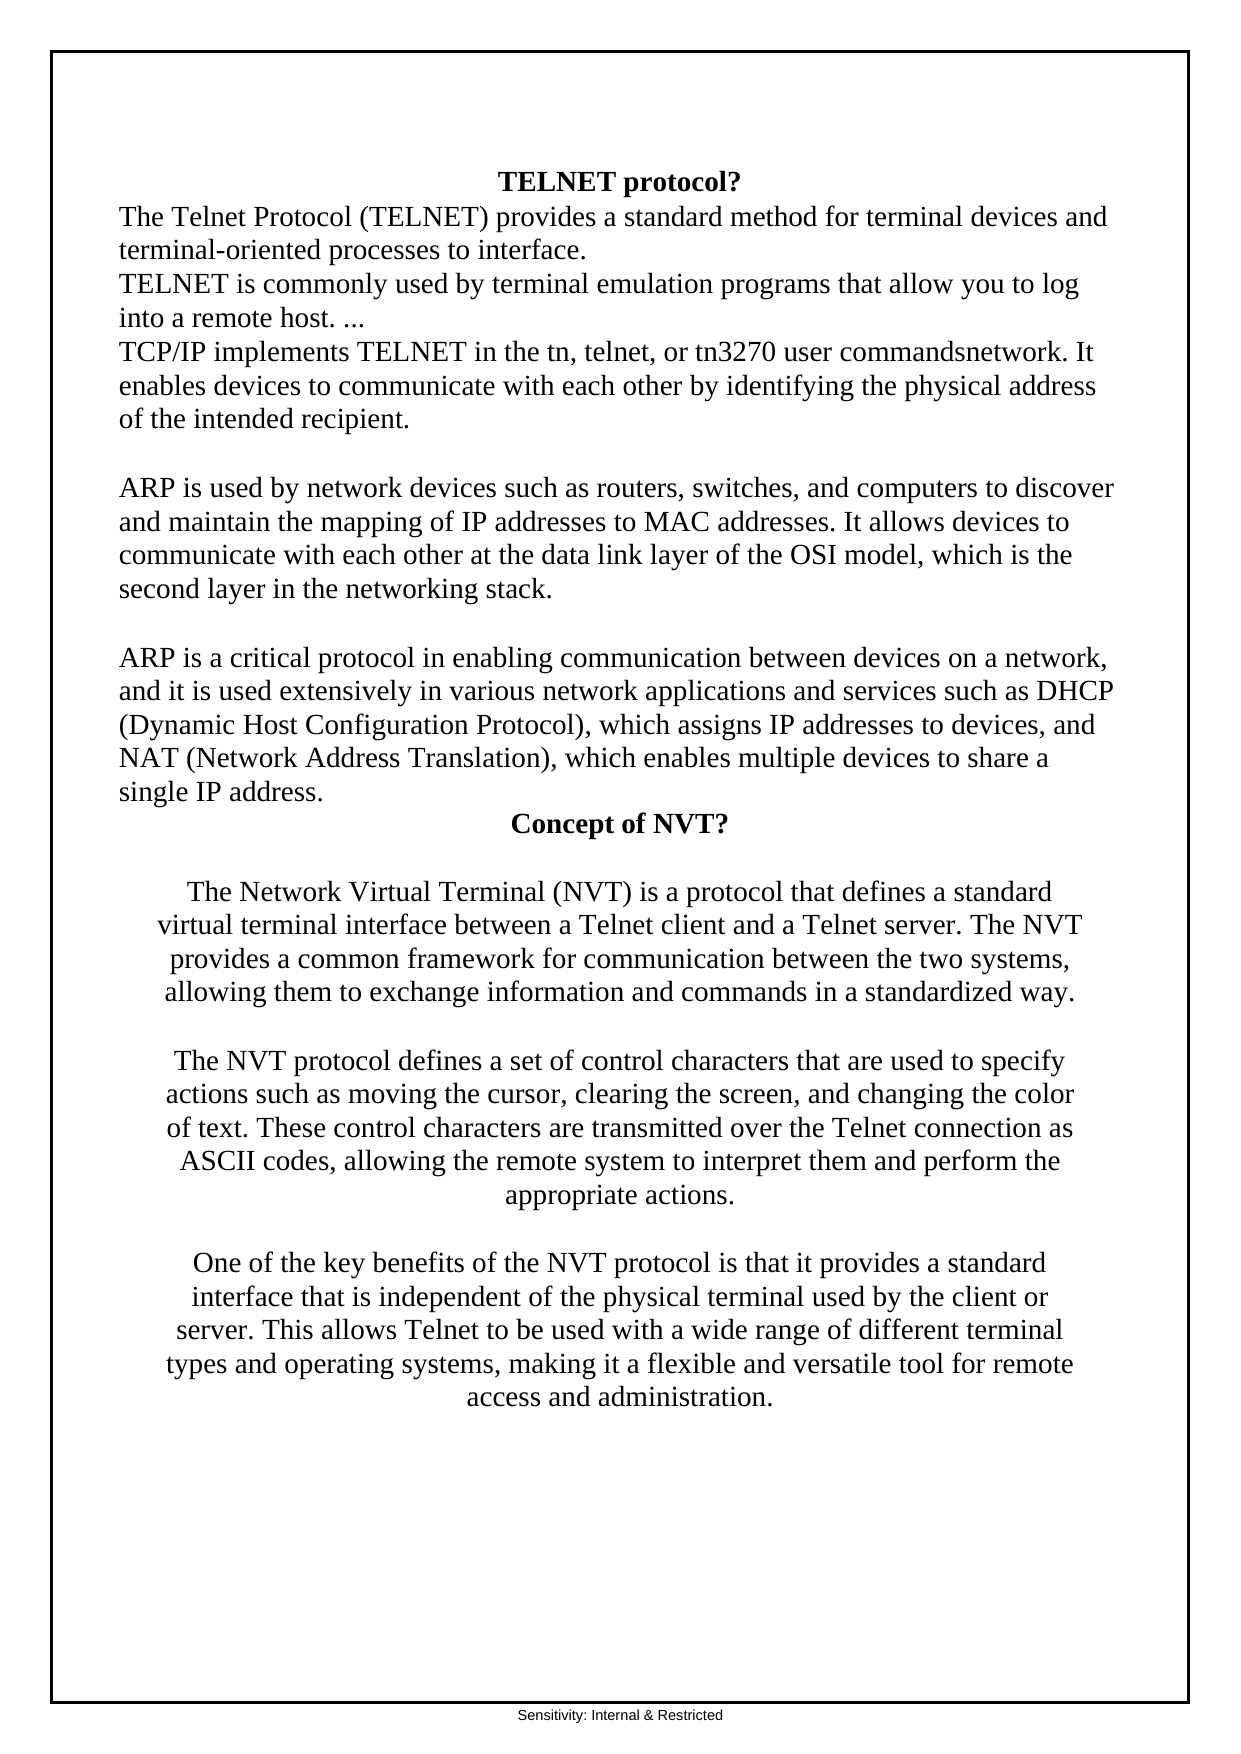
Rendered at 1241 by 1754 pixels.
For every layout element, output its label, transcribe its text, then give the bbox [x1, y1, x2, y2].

text One of the key benefits of the NVT protocol is that it provides a standard interface that is independent of the physical terminal used by the client or server. This allows Telnet to be used with a wide range of different terminal types and operating systems, making it a flexible and versatile tool for remote access and administration. [155, 1245, 1084, 1413]
subtitle TELNET protocol? [154, 164, 1085, 198]
text The Network Virtual Terminal (NVT) is a protocol that defines a standard virtual terminal interface between a Telnet client and a Telnet server. The NVT provides a common framework for communication between the two systems, allowing them to exchange information and commands in a standardized way. [155, 874, 1084, 1008]
text TCP/IP implements TELNET in the tn, telnet, or tn3270 user commandsnetwork. It enables devices to communicate with each other by identifying the physical address of the intended recipient. [119, 334, 1115, 435]
text ARP is used by network devices such as routers, switches, and computers to discover and maintain the mapping of IP addresses to MAC addresses. It allows devices to communicate with each other at the data link layer of the OSI model, which is the second layer in the networking stack. [119, 470, 1115, 604]
text ARP is a critical protocol in enabling communication between devices on a network, and it is used extensively in various network applications and services such as DHCP (Dynamic Host Configuration Protocol), which assigns IP addresses to devices, and NAT (Network Address Translation), which enables multiple devices to share a single IP address. [119, 640, 1115, 807]
text The NVT protocol defines a set of control characters that are used to specify actions such as moving the cursor, clearing the screen, and changing the color of text. These control characters are transmitted over the Telnet connection as ASCII codes, allowing the remote system to interpret them and perform the appropriate actions. [155, 1043, 1084, 1211]
text TELNET is commonly used by terminal emulation programs that allow you to log into a remote host. ... [119, 267, 1115, 334]
subtitle Concept of NVT? [155, 807, 1085, 841]
text The Telnet Protocol (TELNET) provides a standard method for terminal devices and terminal-oriented processes to interface. [119, 199, 1115, 266]
